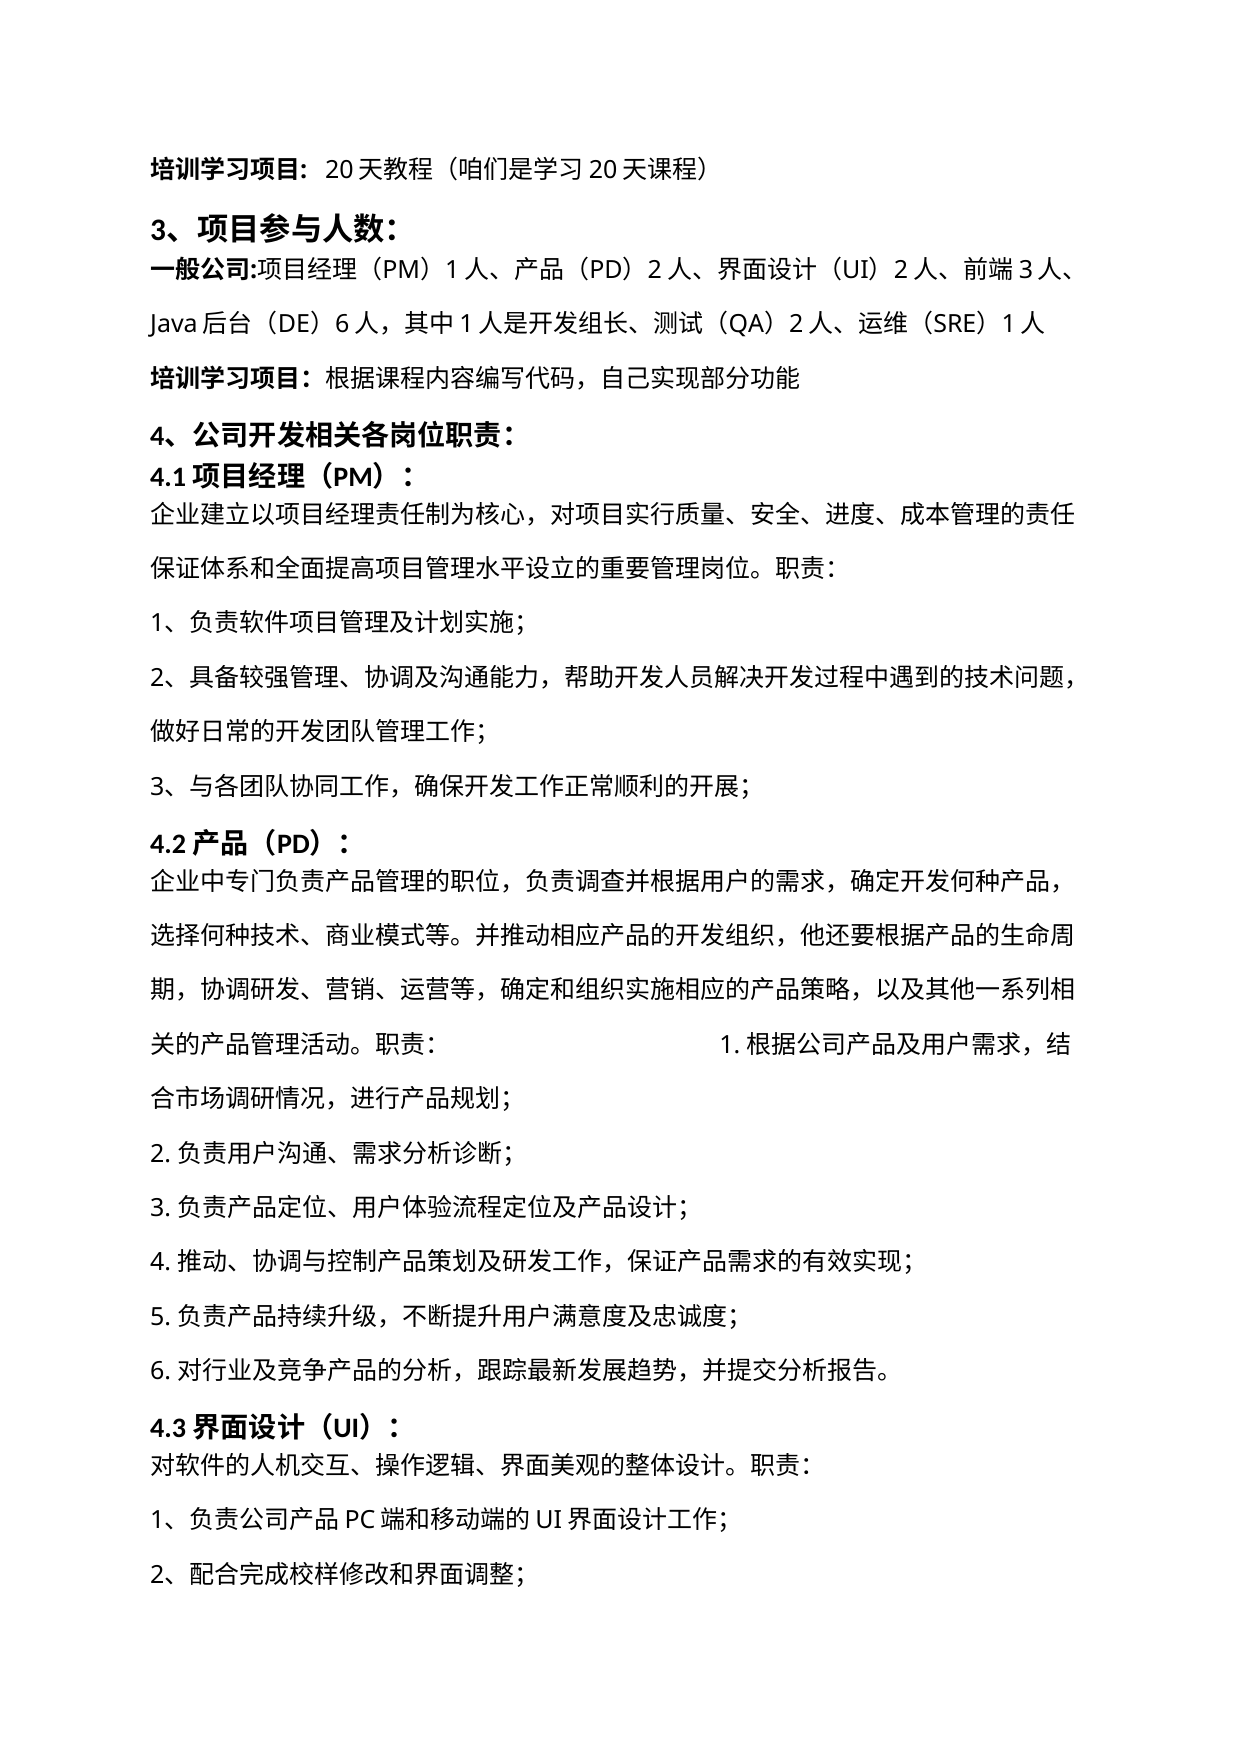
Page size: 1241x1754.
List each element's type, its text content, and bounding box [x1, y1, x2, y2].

text 培训学习项目: 20天教程（咱们是学习20天课程） [150, 150, 1090, 186]
text 企业建立以项目经理责任制为核心，对项目实行质量、安全、进度、成本管理的责任保证体系和全面提高项目管理水平设立的重要管理岗位。职责： [150, 494, 1090, 585]
subtitle 3、项目参与人数： [150, 204, 1090, 249]
text 2、配合完成校样修改和界面调整； [150, 1554, 1090, 1591]
subtitle 4.3 界面设计（UI）： [150, 1405, 1090, 1446]
text 4. 推动、协调与控制产品策划及研发工作，保证产品需求的有效实现； [150, 1242, 1090, 1278]
subtitle 4.1 项目经理（PM）： [150, 453, 1090, 494]
subtitle 4.2 产品（PD）： [150, 820, 1090, 861]
text 2、具备较强管理、协调及沟通能力，帮助开发人员解决开发过程中遇到的技术问题，做好日常的开发团队管理工作； [150, 657, 1090, 748]
text 对软件的人机交互、操作逻辑、界面美观的整体设计。职责： [150, 1446, 1090, 1482]
text 培训学习项目：根据课程内容编写代码，自己实现部分功能 [150, 358, 1090, 394]
text 3、与各团队协同工作，确保开发工作正常顺利的开展； [150, 766, 1090, 802]
text 6. 对行业及竞争产品的分析，跟踪最新发展趋势，并提交分析报告。 [150, 1351, 1090, 1387]
text 企业中专门负责产品管理的职位，负责调查并根据用户的需求，确定开发何种产品，选择何种技术、商业模式等。并推动相应产品的开发组织，他还要根据产品的生命周期，协调研发、营销、运营等，确定和组织实施相应的产品策略，以及其他一系列相关的产品管理活动。职责： 1. 根据公司产品及用户需求，结合市场调研情况，进行产品规划； [150, 861, 1090, 1115]
subtitle 4、公司开发相关各岗位职责： [150, 413, 1090, 453]
text 5. 负责产品持续升级，不断提升用户满意度及忠诚度； [150, 1296, 1090, 1332]
text 1、负责公司产品PC端和移动端的UI界面设计工作； [150, 1500, 1090, 1536]
text 一般公司:项目经理（PM）1人、产品（PD）2人、界面设计（UI）2人、前端 3人、Java后台（DE）6人，其中1人是开发组长、测试（QA）2人、运维（SRE）1人 [150, 249, 1090, 340]
text 3. 负责产品定位、用户体验流程定位及产品设计； [150, 1187, 1090, 1224]
text 1、负责软件项目管理及计划实施； [150, 603, 1090, 639]
text 2. 负责用户沟通、需求分析诊断； [150, 1133, 1090, 1169]
